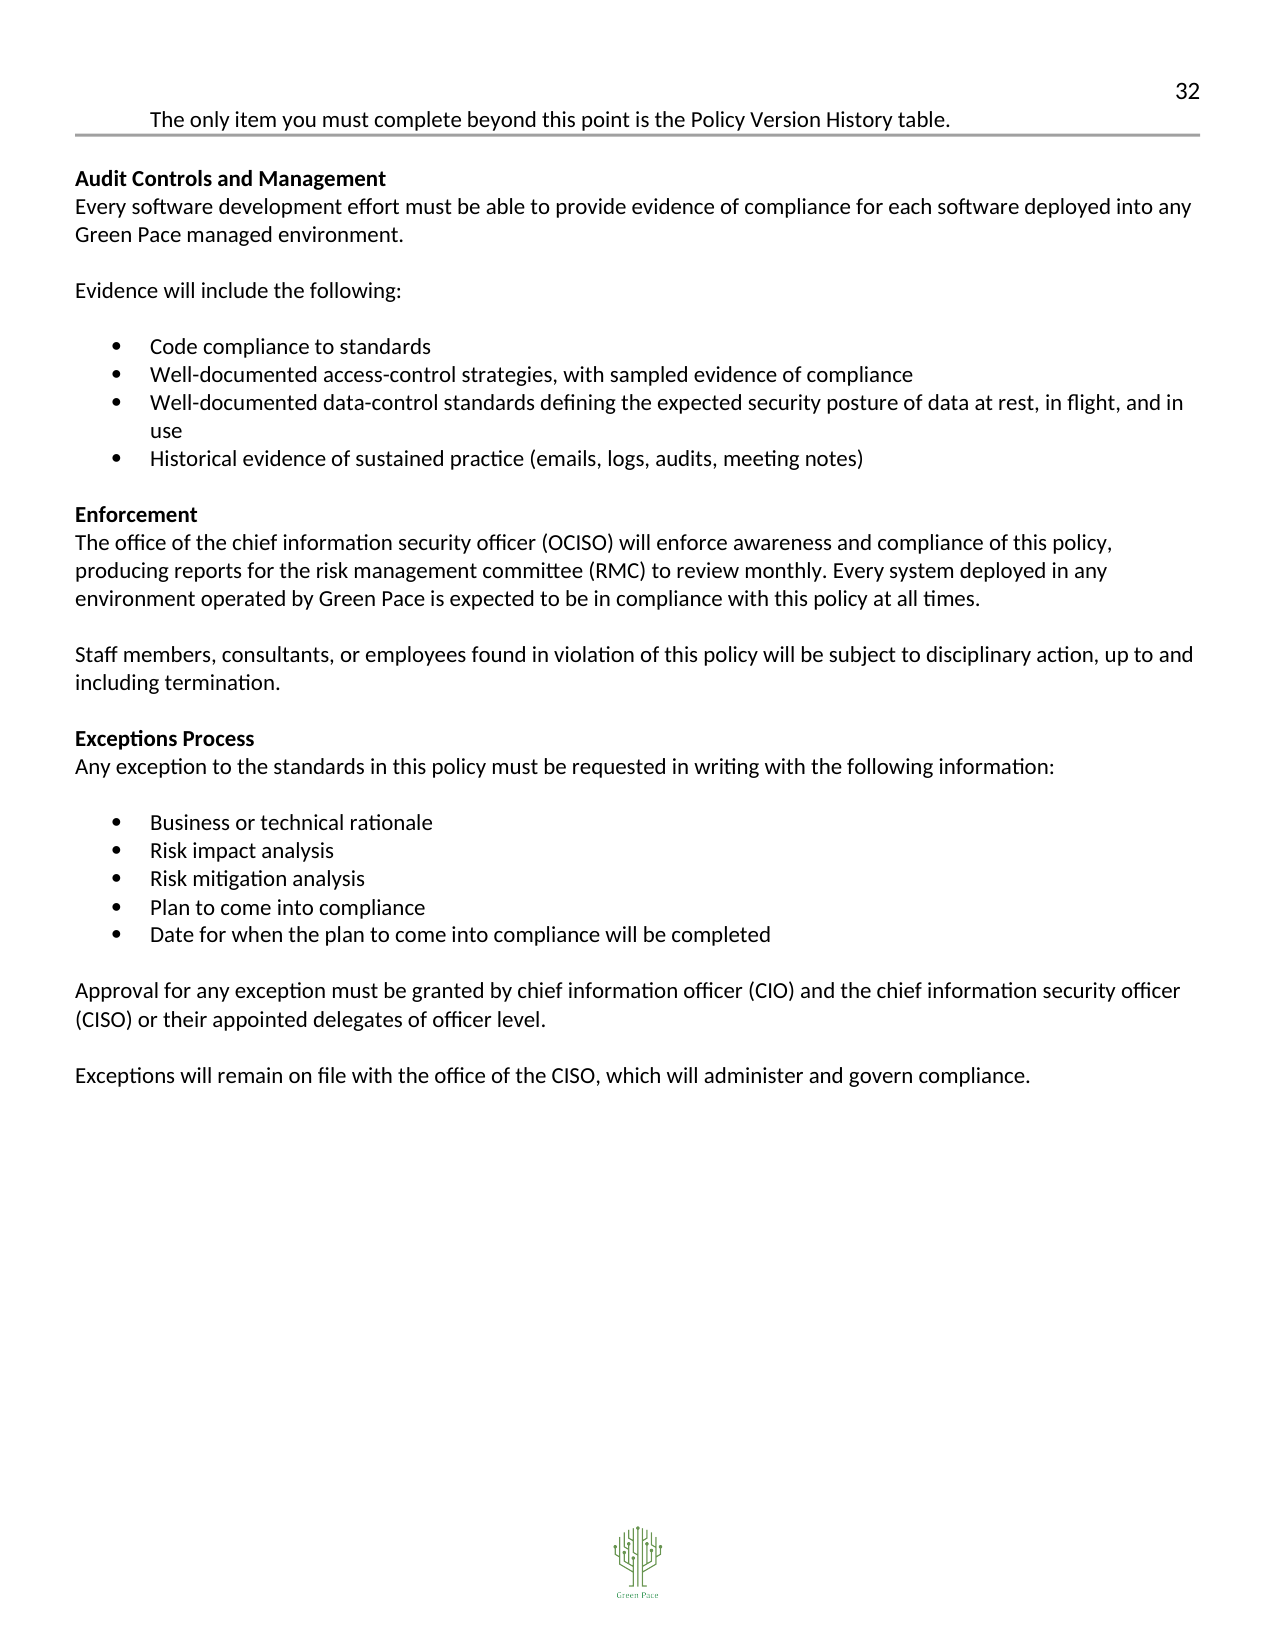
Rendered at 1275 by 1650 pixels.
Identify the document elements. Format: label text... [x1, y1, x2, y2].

list Historical evidence of sustained practice (emails, logs, audits, meeting notes) [112, 444, 1200, 472]
list Well-documented access-control strategies, with sampled evidence of compliance [112, 360, 1200, 388]
text Every software development effort must be able to provide evidence of compliance for each software deployed into any Green Pace managed environment. [75, 192, 1200, 248]
list Plan to come into compliance [112, 893, 1200, 921]
text Staff members, consultants, or employees found in violation of this policy will be subject to disciplinary action, up to and including termination. [75, 640, 1200, 696]
subtitle Audit Controls and Management [75, 164, 1200, 192]
picture [605, 1521, 670, 1606]
list Date for when the plan to come into compliance will be completed [112, 921, 1200, 949]
list Risk mitigation analysis [112, 864, 1200, 893]
text Exceptions will remain on file with the office of the CISO, which will administer and govern compliance. [75, 1061, 1200, 1089]
text Approval for any exception must be granted by chief information officer (CIO) and the chief information security officer (CISO) or their appointed delegates of officer level. [75, 977, 1200, 1033]
text The office of the chief information security officer (OCISO) will enforce awareness and compliance of this policy, producing reports for the risk management committee (RMC) to review monthly. Every system deployed in any environment operated by Green Pace is expected to be in compliance with this policy at all times. [75, 528, 1200, 612]
text Evidence will include the following: [75, 276, 1200, 304]
text The only item you must complete beyond this point is the Policy Version History table. [150, 106, 1200, 133]
list Risk impact analysis [112, 837, 1200, 864]
subtitle Exceptions Process [75, 724, 1200, 752]
text Any exception to the standards in this policy must be requested in writing with the following information: [75, 752, 1200, 781]
list Well-documented data-control standards defining the expected security posture of data at rest, in flight, and in use [112, 388, 1200, 444]
list Business or technical rationale [112, 808, 1200, 837]
subtitle Enforcement [75, 500, 1200, 528]
list Code compliance to standards [112, 332, 1200, 360]
